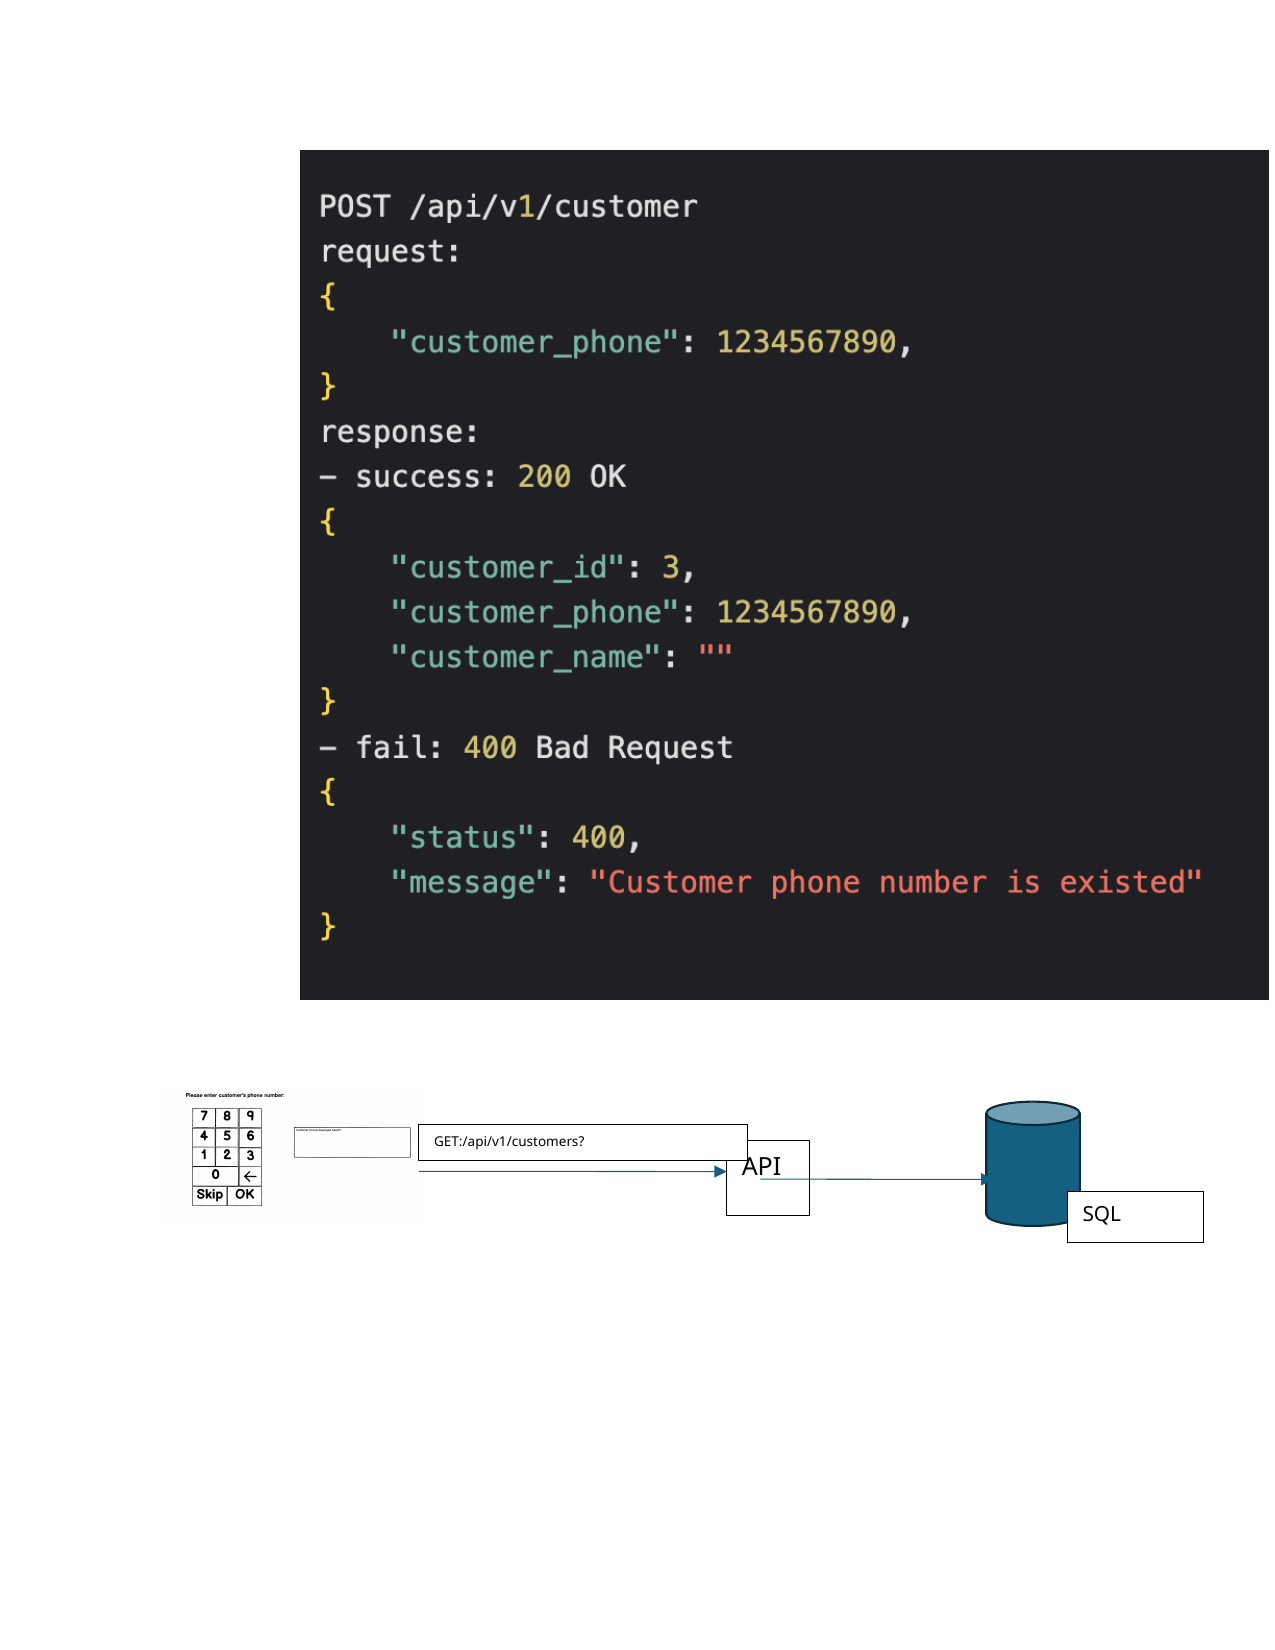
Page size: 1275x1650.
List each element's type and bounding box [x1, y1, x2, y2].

picture [300, 150, 1269, 1000]
picture [157, 1087, 422, 1226]
